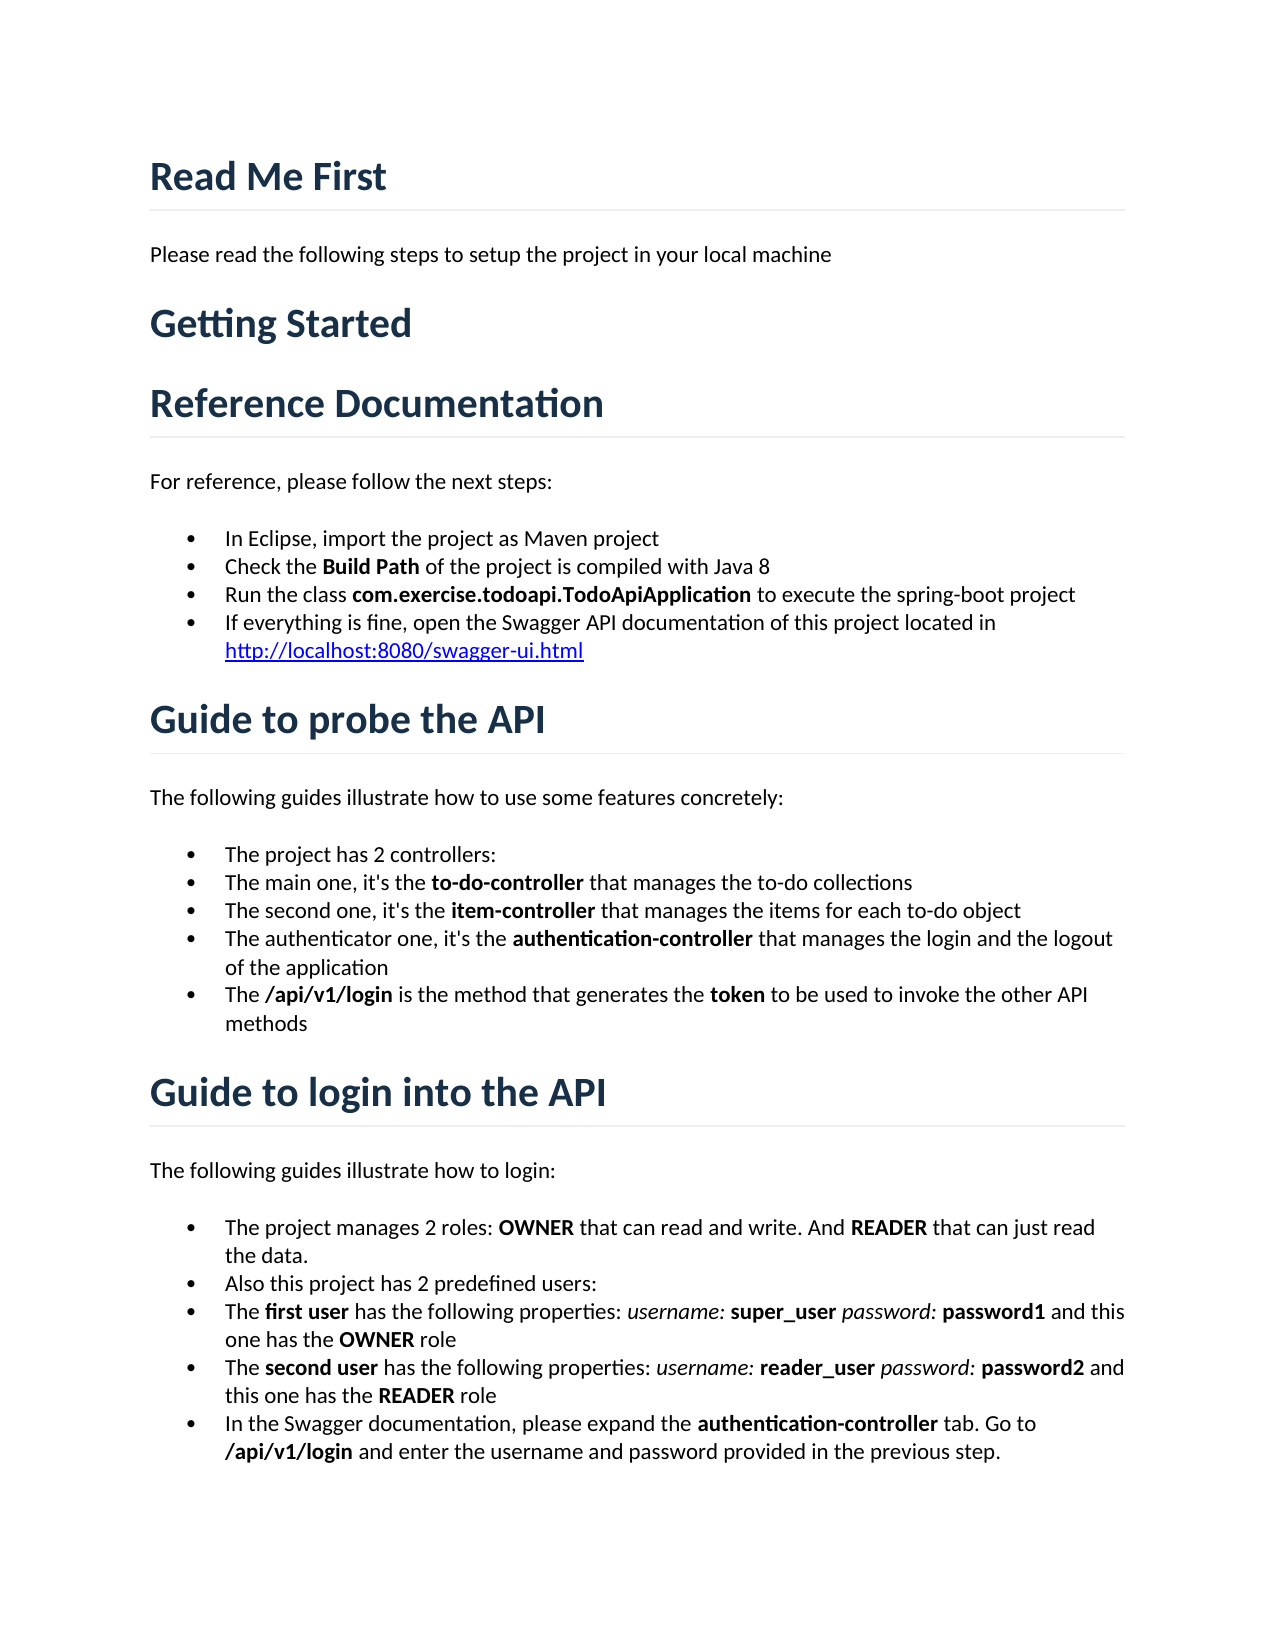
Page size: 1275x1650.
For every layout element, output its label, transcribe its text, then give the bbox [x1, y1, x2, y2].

text Read Me First [150, 150, 1125, 209]
list Also this project has 2 predefined users: [187, 1269, 1125, 1297]
list In Eclipse, import the project as Maven project [187, 524, 1125, 552]
text Please read the following steps to setup the project in your local machine [150, 240, 1125, 268]
text Reference Documentation [150, 377, 1125, 436]
list The main one, it's the to-do-controller that manages the to-do collections [187, 868, 1125, 897]
list Check the Build Path of the project is compiled with Java 8 [187, 552, 1125, 580]
text Getting Started [150, 297, 1125, 348]
list In the Swagger documentation, please expand the authentication-controller tab. Go to /api/v1/login and enter the username and password provided in the previous step. [187, 1409, 1125, 1465]
list If everything is fine, open the Swagger API documentation of this project located in http://localhost:8080/swagger-ui.html [187, 608, 1125, 664]
list The second user has the following properties: username: reader_user password: password2 and this one has the READER role [187, 1353, 1125, 1409]
text The following guides illustrate how to use some features concretely: [150, 783, 1125, 811]
list The project has 2 controllers: [187, 841, 1125, 868]
list The second one, it's the item-controller that manages the items for each to-do object [187, 897, 1125, 924]
list Run the class com.exercise.todoapi.TodoApiApplication to execute the spring-boot project [187, 580, 1125, 608]
list The project manages 2 roles: OWNER that can read and write. And READER that can just read the data. [187, 1213, 1125, 1269]
list The /api/v1/login is the method that generates the token to be used to invoke the other API methods [187, 981, 1125, 1037]
list The authenticator one, it's the authentication-controller that manages the login and the logout of the application [187, 924, 1125, 981]
text Guide to probe the API [150, 693, 1125, 753]
text For reference, please follow the next steps: [150, 467, 1125, 495]
text Guide to login into the API [150, 1066, 1125, 1125]
list The first user has the following properties: username: super_user password: password1 and this one has the OWNER role [187, 1297, 1125, 1353]
text The following guides illustrate how to login: [150, 1156, 1125, 1184]
